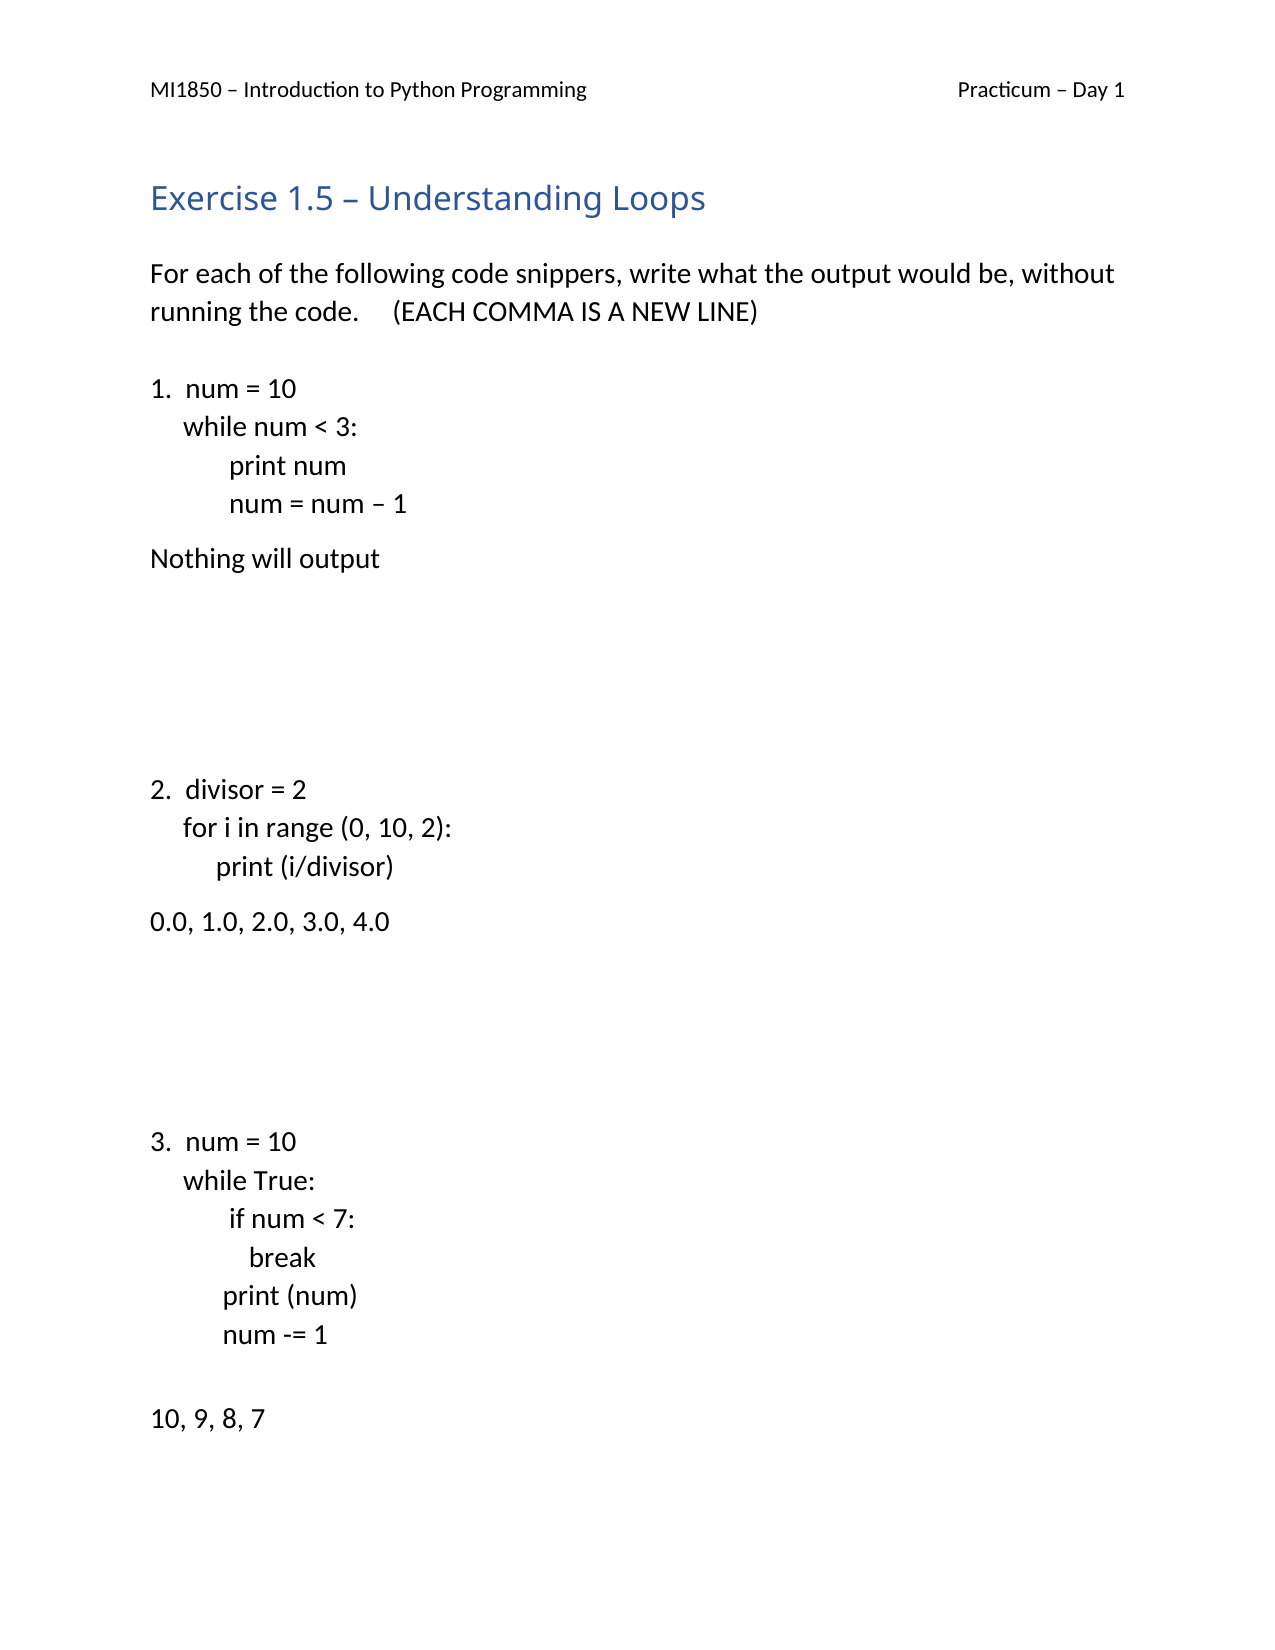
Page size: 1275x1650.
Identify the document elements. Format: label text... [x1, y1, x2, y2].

subtitle Exercise 1.5 – Understanding Loops [150, 175, 1125, 220]
text 0.0, 1.0, 2.0, 3.0, 4.0 [150, 903, 1125, 939]
text 10, 9, 8, 7 [150, 1400, 1125, 1466]
text 3. num = 10 while True: if num < 7: break print (num) num -= 1 [150, 1123, 1125, 1382]
text For each of the following code snippers, write what the output would be, without running the code. (EACH COMMA IS A NEW LINE) 1. num = 10 while num < 3: print num num = num – 1 [150, 224, 1125, 521]
text Nothing will output 2. divisor = 2 for i in range (0, 10, 2): print (i/divisor) [150, 541, 1125, 884]
